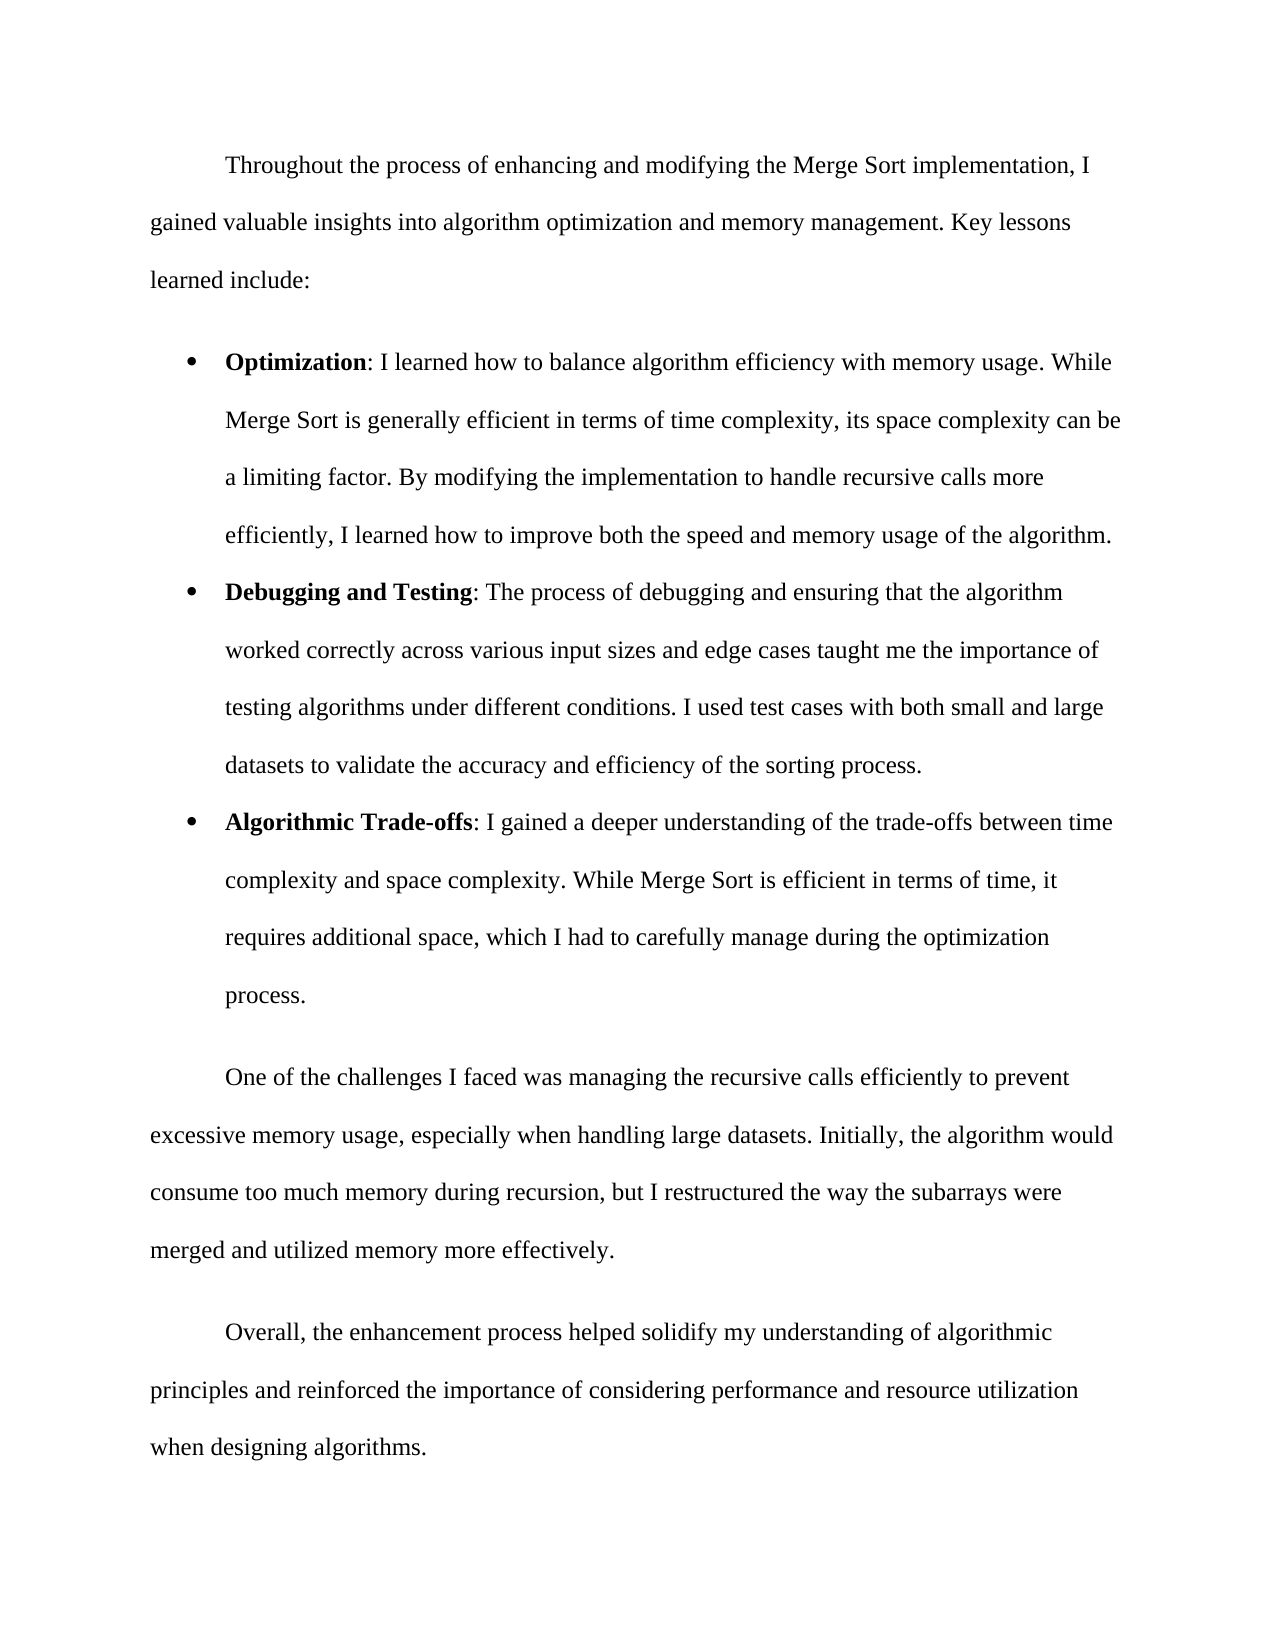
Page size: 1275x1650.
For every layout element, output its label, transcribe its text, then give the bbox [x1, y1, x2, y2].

text Overall, the enhancement process helped solidify my understanding of algorithmic principles and reinforced the importance of considering performance and resource utilization when designing algorithms. [150, 1317, 1125, 1461]
list Debugging and Testing: The process of debugging and ensuring that the algorithm worked correctly across various input sizes and edge cases taught me the importance of testing algorithms under different conditions. I used test cases with both small and large datasets to validate the accuracy and efficiency of the sorting process. [187, 577, 1125, 779]
text One of the challenges I faced was managing the recursive calls efficiently to prevent excessive memory usage, especially when handling large datasets. Initially, the algorithm would consume too much memory during recursion, but I restructured the way the subarrays were merged and utilized memory more effectively. [150, 1062, 1125, 1264]
text Throughout the process of enhancing and modifying the Merge Sort implementation, I gained valuable insights into algorithm optimization and memory management. Key lessons learned include: [150, 150, 1125, 294]
list Algorithmic Trade-offs: I gained a deeper understanding of the trade-offs between time complexity and space complexity. While Merge Sort is efficient in terms of time, it requires additional space, which I had to carefully manage during the optimization process. [187, 807, 1125, 1009]
list Optimization: I learned how to balance algorithm efficiency with memory usage. While Merge Sort is generally efficient in terms of time complexity, its space complexity can be a limiting factor. By modifying the implementation to handle recursive calls more efficiently, I learned how to improve both the speed and memory usage of the algorithm. [187, 347, 1125, 549]
